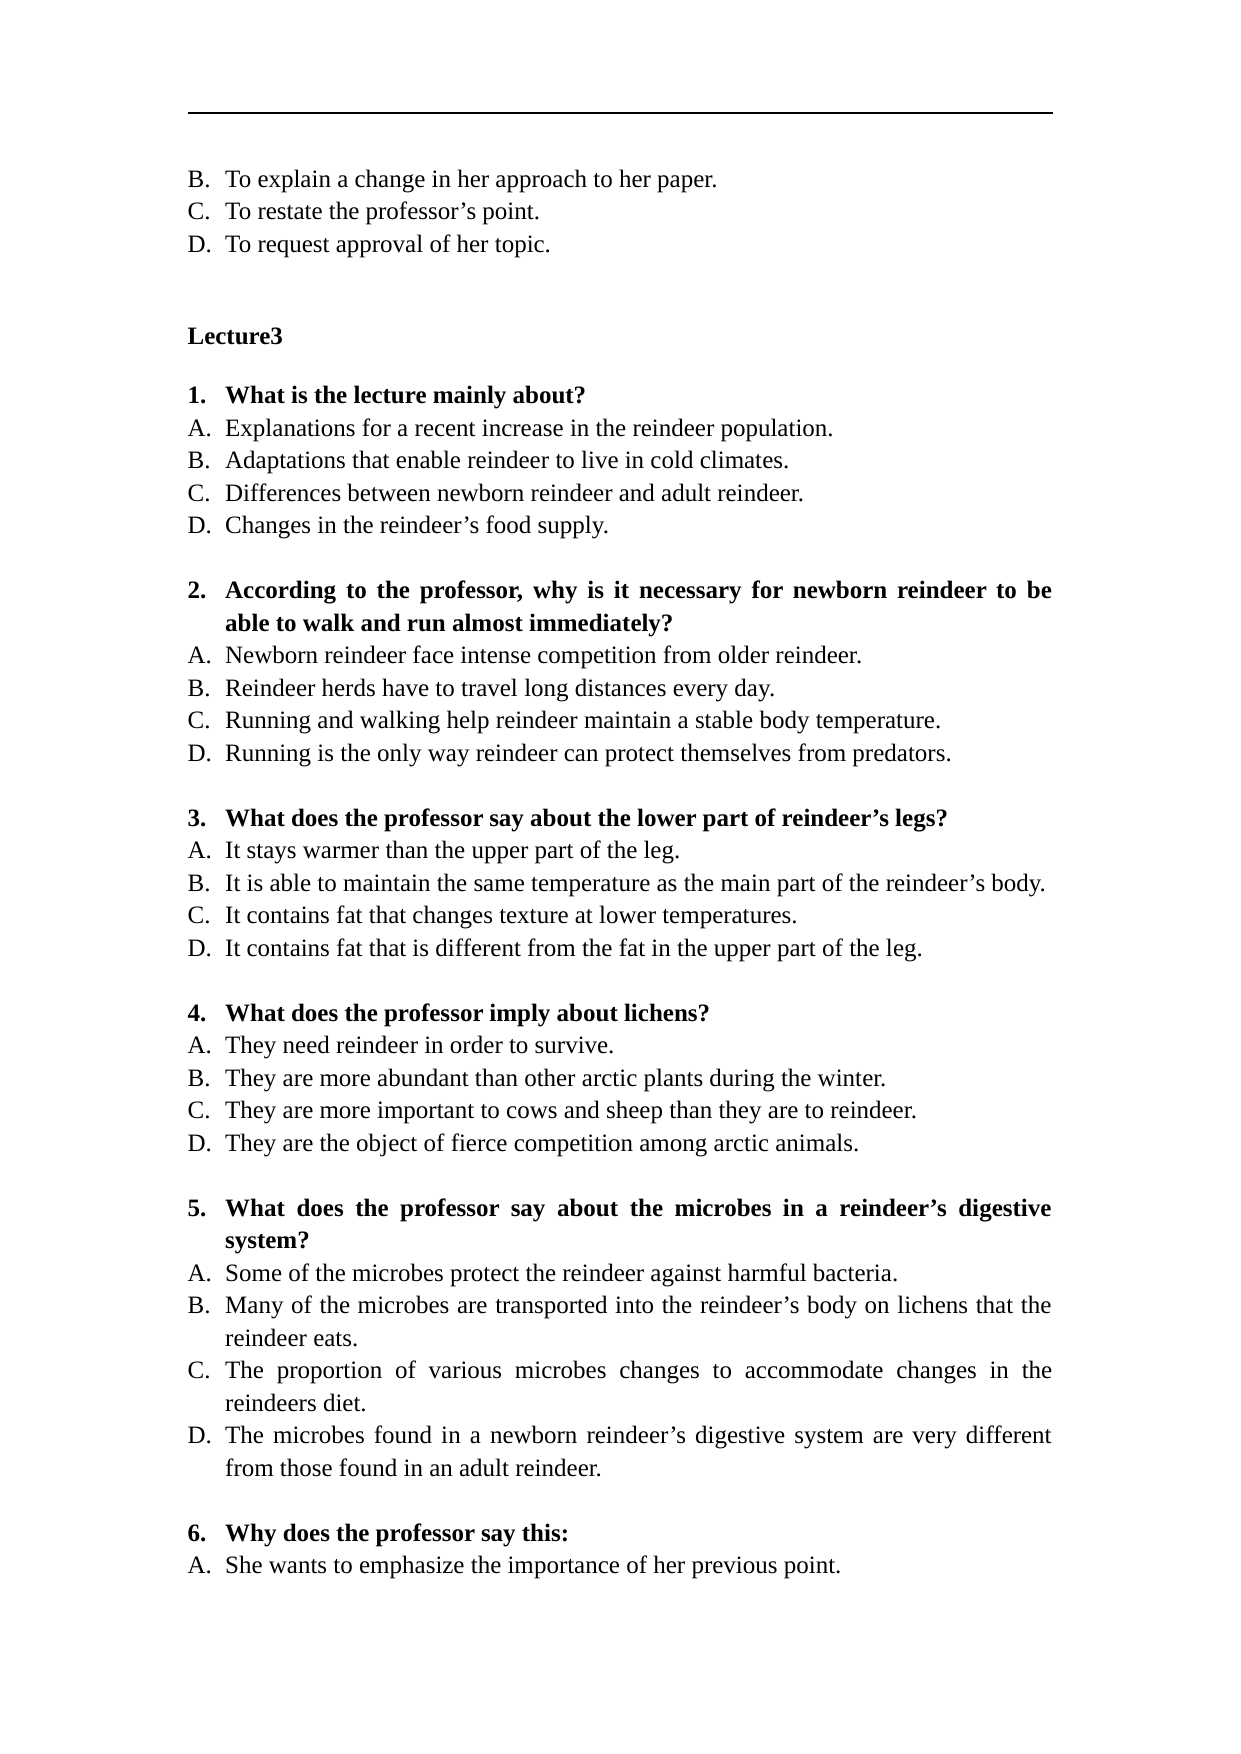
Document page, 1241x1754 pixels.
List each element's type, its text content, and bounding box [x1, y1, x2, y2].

list Running is the only way reindeer can protect themselves from predators. [187, 736, 1053, 769]
list They are more abundant than other arctic plants during the winter. [187, 1061, 1053, 1094]
list To restate the professor’s point. [187, 194, 1053, 227]
list Adaptations that enable reindeer to live in cold climates. [187, 444, 1053, 476]
list According to the professor, why is it necessary for newborn reindeer to be able to walk and run almost immediately? [187, 574, 1053, 639]
list They are more important to cows and sheep than they are to reindeer. [187, 1094, 1053, 1126]
list It is able to maintain the same temperature as the main part of the reindeer’s body. [187, 866, 1053, 899]
list What does the professor say about the microbes in a reindeer’s digestive system? [187, 1191, 1053, 1256]
list What does the professor imply about lichens? [187, 996, 1053, 1029]
list Running and walking help reindeer maintain a stable body temperature. [187, 704, 1053, 736]
list Why does the professor say this: [187, 1516, 1053, 1549]
subtitle Lecture3 [187, 319, 1053, 352]
list What is the lecture mainly about? [187, 379, 1053, 411]
list Explanations for a recent increase in the reindeer population. [187, 411, 1053, 444]
list Differences between newborn reindeer and adult reindeer. [187, 476, 1053, 509]
list It stays warmer than the upper part of the leg. [187, 834, 1053, 866]
list They are the object of fierce competition among arctic animals. [187, 1126, 1053, 1159]
list She wants to emphasize the importance of her previous point. [187, 1549, 1053, 1581]
list Reindeer herds have to travel long distances every day. [187, 671, 1053, 704]
list Newborn reindeer face intense competition from older reindeer. [187, 639, 1053, 671]
list Many of the microbes are transported into the reindeer’s body on lichens that the reindeer eats. [187, 1289, 1053, 1354]
list What does the professor say about the lower part of reindeer’s legs? [187, 801, 1053, 834]
list Some of the microbes protect the reindeer against harmful bacteria. [187, 1256, 1053, 1289]
list It contains fat that is different from the fat in the upper part of the leg. [187, 931, 1053, 964]
list The microbes found in a newborn reindeer’s digestive system are very different from those found in an adult reindeer. [187, 1419, 1053, 1484]
list To explain a change in her approach to her paper. [187, 162, 1053, 194]
list The proportion of various microbes changes to accommodate changes in the reindeers diet. [187, 1354, 1053, 1419]
list They need reindeer in order to survive. [187, 1029, 1053, 1061]
list It contains fat that changes texture at lower temperatures. [187, 899, 1053, 931]
list Changes in the reindeer’s food supply. [187, 509, 1053, 541]
list To request approval of her topic. [187, 227, 1053, 259]
